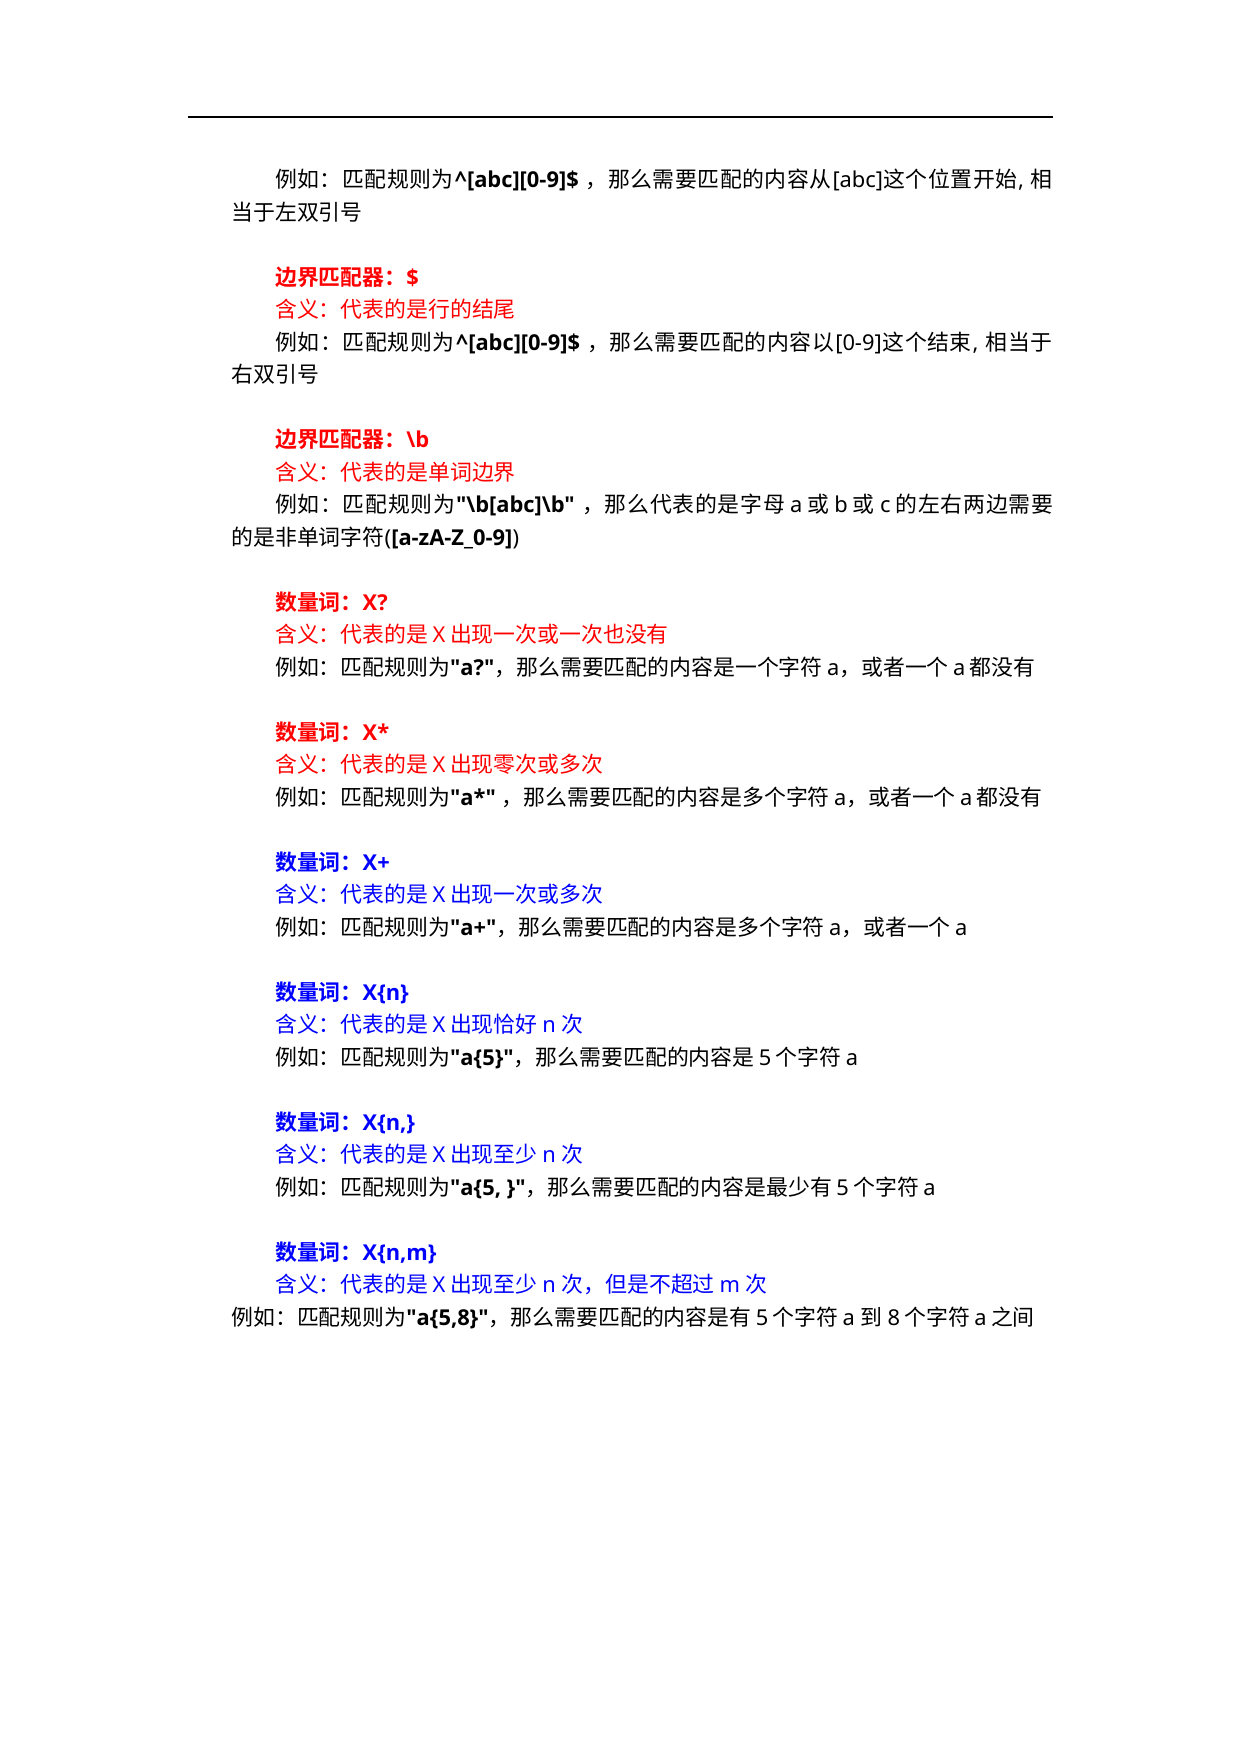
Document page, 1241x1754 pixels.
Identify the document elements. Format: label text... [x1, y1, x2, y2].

text 数量词：X? [231, 584, 1053, 617]
text 含义：代表的是X出现一次或一次也没有 [231, 617, 1053, 649]
text 例如：匹配规则为"a?"，那么需要匹配的内容是一个字符a，或者一个a都没有 [231, 649, 1053, 682]
text 含义：代表的是X出现至少 n 次，但是不超过 m 次 [231, 1267, 1053, 1299]
text 含义：代表的是行的结尾 [231, 292, 1053, 324]
text 数量词：X{n} [231, 974, 1053, 1007]
text 数量词：X{n,m} [231, 1234, 1053, 1267]
text 例如：匹配规则为^[abc][0-9]$ ，那么需要匹配的内容以[0-9]这个结束, 相当于右双引号 [231, 324, 1053, 389]
text 数量词：X{n,} [231, 1104, 1053, 1137]
text 例如：匹配规则为^[abc][0-9]$ ，那么需要匹配的内容从[abc]这个位置开始, 相当于左双引号 [231, 162, 1053, 227]
text 边界匹配器：$ [231, 259, 1053, 292]
text 含义：代表的是单词边界 [231, 454, 1053, 487]
text 例如：匹配规则为"a{5, }"，那么需要匹配的内容是最少有5个字符a [231, 1169, 1053, 1202]
text 边界匹配器：\b [231, 422, 1053, 454]
text 含义：代表的是X出现恰好 n 次 [231, 1007, 1053, 1039]
text 数量词：X* [231, 714, 1053, 747]
text 例如：匹配规则为"a{5,8}"，那么需要匹配的内容是有5个字符a 到 8个字符a之间 [187, 1299, 1053, 1332]
text 含义：代表的是X出现一次或多次 [231, 877, 1053, 909]
text 例如：匹配规则为"a+"，那么需要匹配的内容是多个字符a，或者一个a [231, 909, 1053, 942]
text 数量词：X+ [231, 844, 1053, 877]
text 例如：匹配规则为"a*" ，那么需要匹配的内容是多个字符a，或者一个a都没有 [231, 779, 1053, 812]
text 例如：匹配规则为"a{5}"，那么需要匹配的内容是5个字符a [231, 1039, 1053, 1072]
text 例如：匹配规则为"\b[abc]\b" ，那么代表的是字母a或b或c的左右两边需要的是非单词字符([a-zA-Z_0-9]) [231, 487, 1053, 552]
text 含义：代表的是X出现零次或多次 [231, 747, 1053, 779]
text 含义：代表的是X出现至少 n 次 [231, 1137, 1053, 1169]
